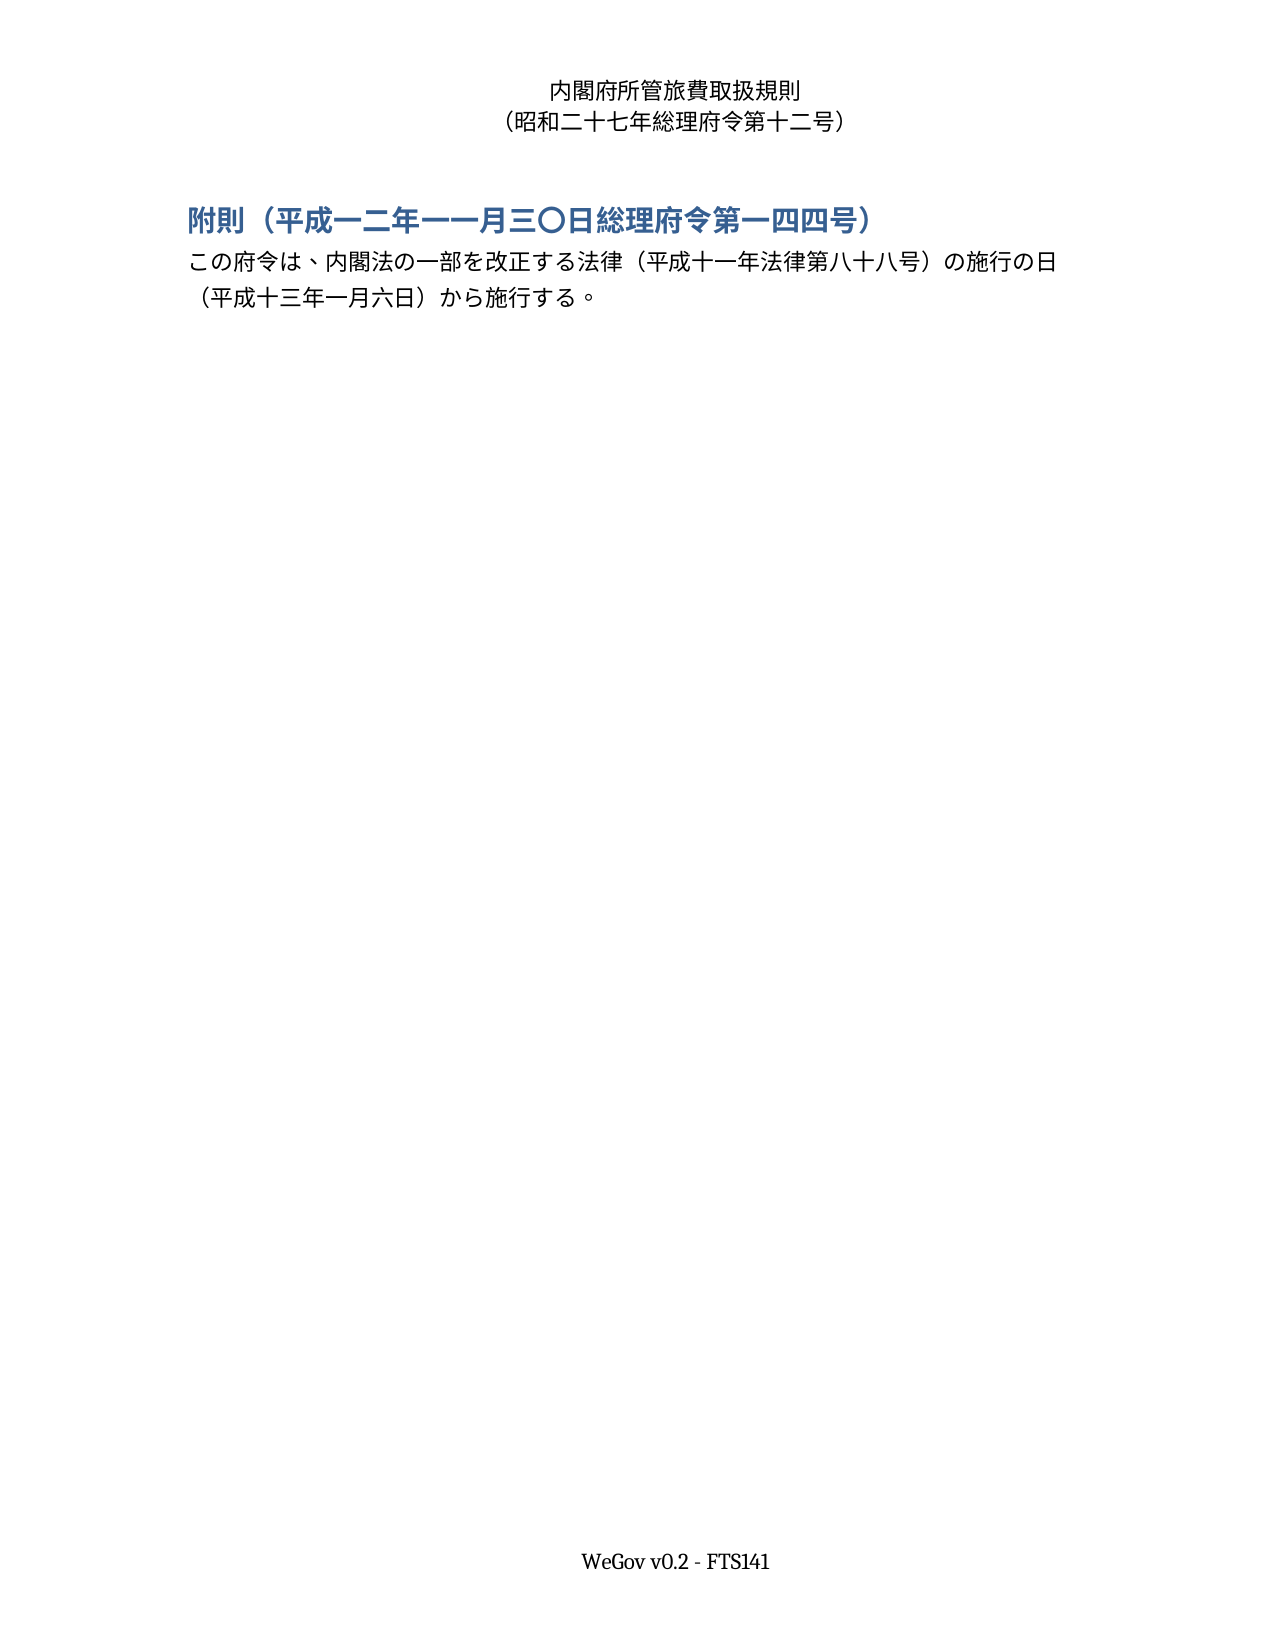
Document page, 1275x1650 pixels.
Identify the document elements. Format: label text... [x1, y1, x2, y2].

subtitle 附則（平成一二年一一月三〇日総理府令第一四四号） [187, 200, 1087, 240]
text この府令は、内閣法の一部を改正する法律（平成十一年法律第八十八号）の施行の日（平成十三年一月六日）から施行する。 [187, 246, 1087, 313]
